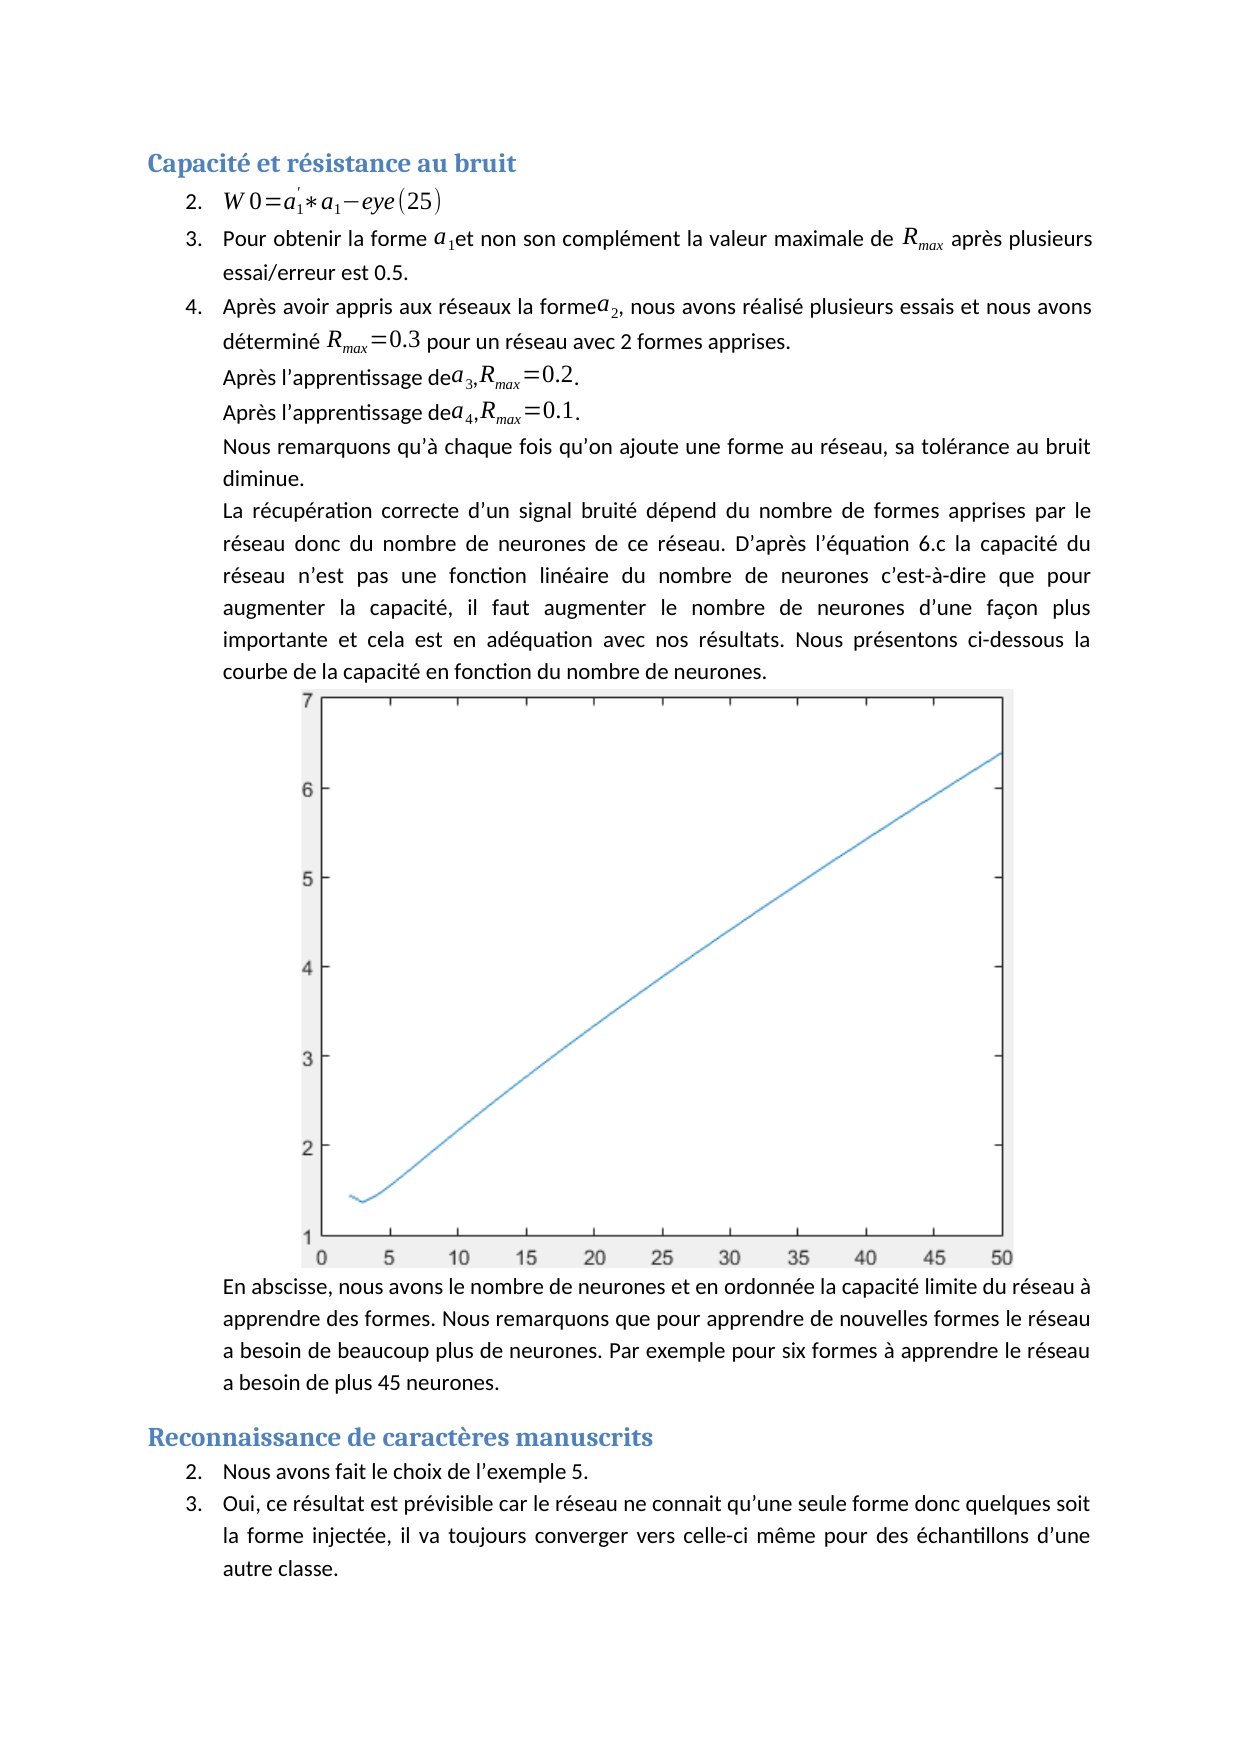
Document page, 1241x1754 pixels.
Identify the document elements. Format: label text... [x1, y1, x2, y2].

subtitle Capacité et résistance au bruit [148, 148, 1093, 179]
list Nous remarquons qu’à chaque fois qu’on ajoute une forme au réseau, sa tolérance au bruit diminue. [223, 432, 1093, 492]
list Pour obtenir la forme et non son complément la valeur maximale de après plusieurs essai/erreur est 0.5. [185, 222, 1093, 286]
picture [301, 689, 1014, 1268]
list Après l’apprentissage de,. [223, 361, 1093, 392]
list En abscisse, nous avons le nombre de neurones et en ordonnée la capacité limite du réseau à apprendre des formes. Nous remarquons que pour apprendre de nouvelles formes le réseau a besoin de beaucoup plus de neurones. Par exemple pour six formes à apprendre le réseau a besoin de plus 45 neurones. [223, 1272, 1093, 1397]
list Après avoir appris aux réseaux la forme, nous avons réalisé plusieurs essais et nous avons déterminé pour un réseau avec 2 formes apprises. [185, 290, 1093, 357]
list Après l’apprentissage de,. [223, 397, 1093, 428]
list La récupération correcte d’un signal bruité dépend du nombre de formes apprises par le réseau donc du nombre de neurones de ce réseau. D’après l’équation 6.c la capacité du réseau n’est pas une fonction linéaire du nombre de neurones c’est-à-dire que pour augmenter la capacité, il faut augmenter le nombre de neurones d’une façon plus importante et cela est en adéquation avec nos résultats. Nous présentons ci-dessous la courbe de la capacité en fonction du nombre de neurones. [223, 497, 1093, 686]
list Oui, ce résultat est prévisible car le réseau ne connait qu’une seule forme donc quelques soit la forme injectée, il va toujours converger vers celle-ci même pour des échantillons d’une autre classe. [185, 1489, 1093, 1582]
subtitle Reconnaissance de caractères manuscrits [148, 1422, 1093, 1453]
list Nous avons fait le choix de l’exemple 5. [185, 1457, 1093, 1485]
